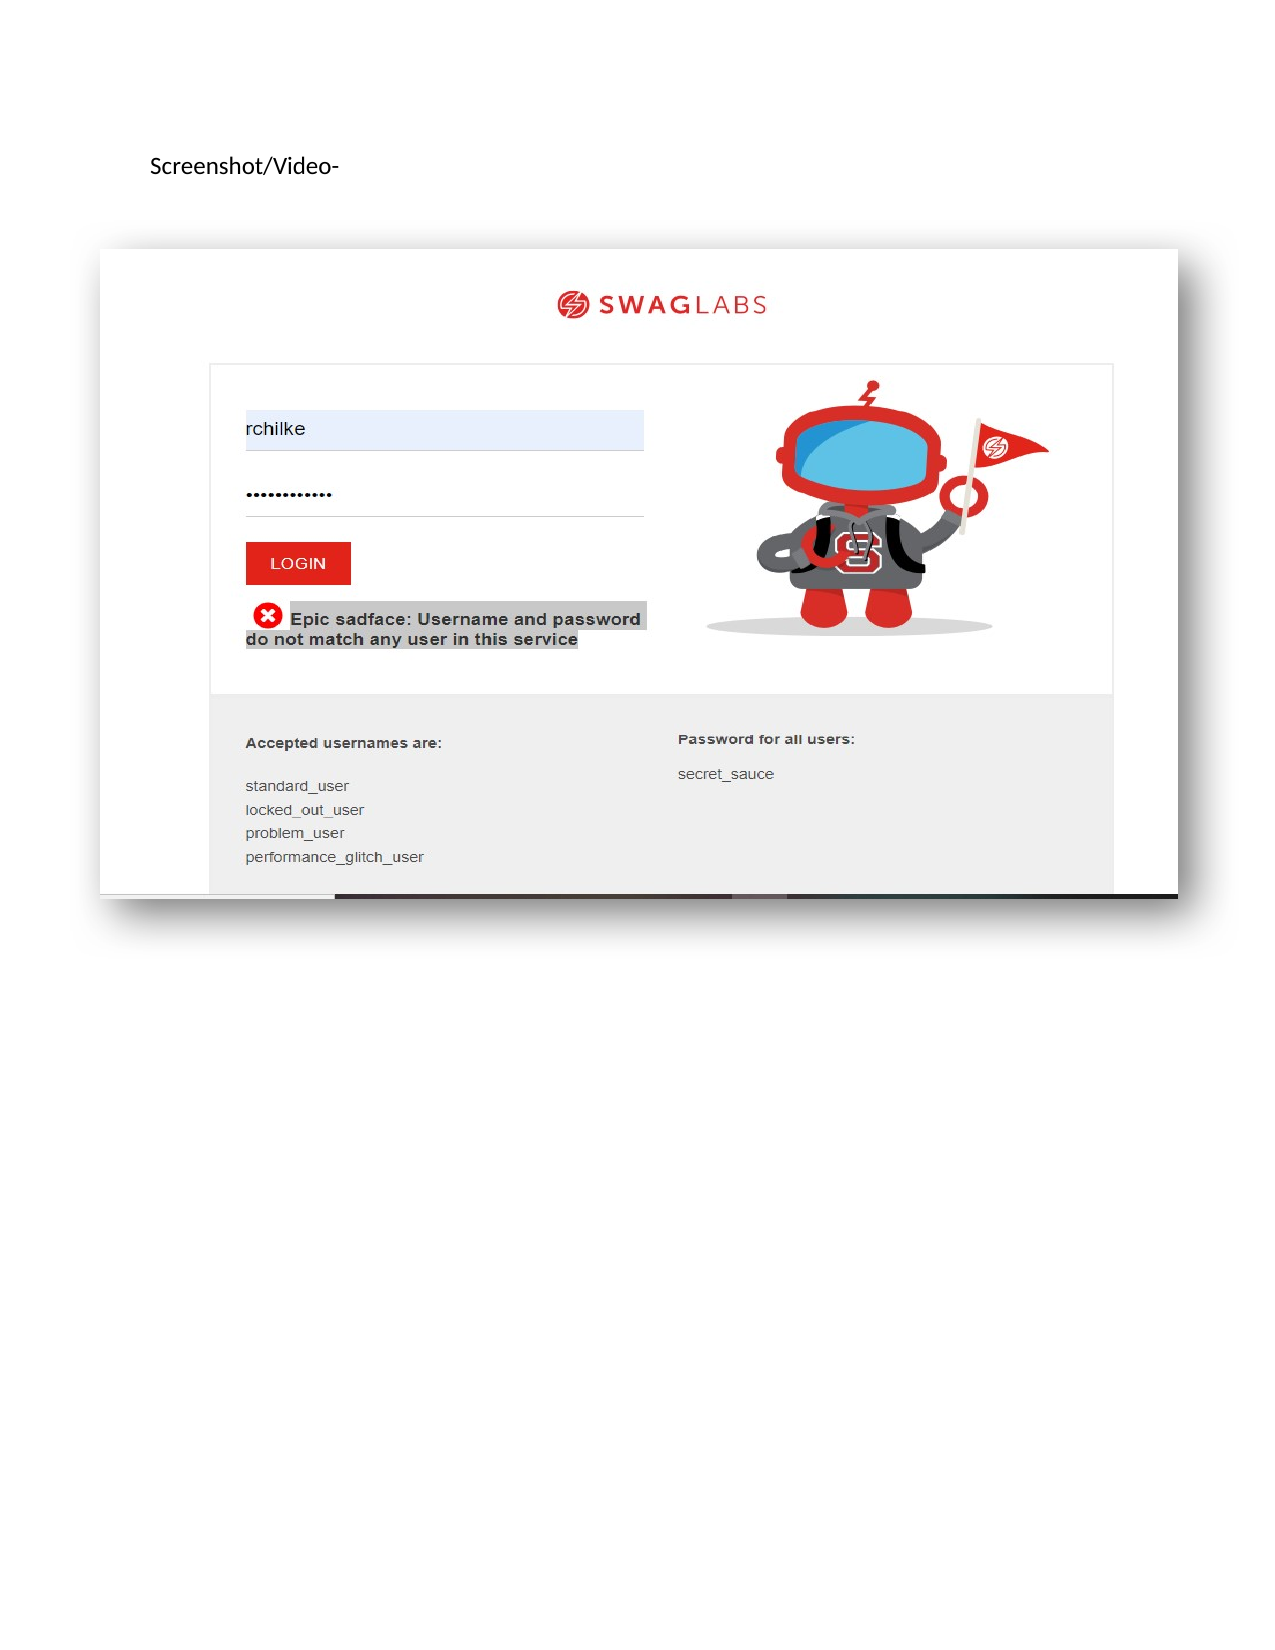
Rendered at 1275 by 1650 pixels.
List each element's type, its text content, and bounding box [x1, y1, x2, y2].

text Screenshot/Video- [150, 150, 1125, 181]
picture [100, 249, 1178, 899]
